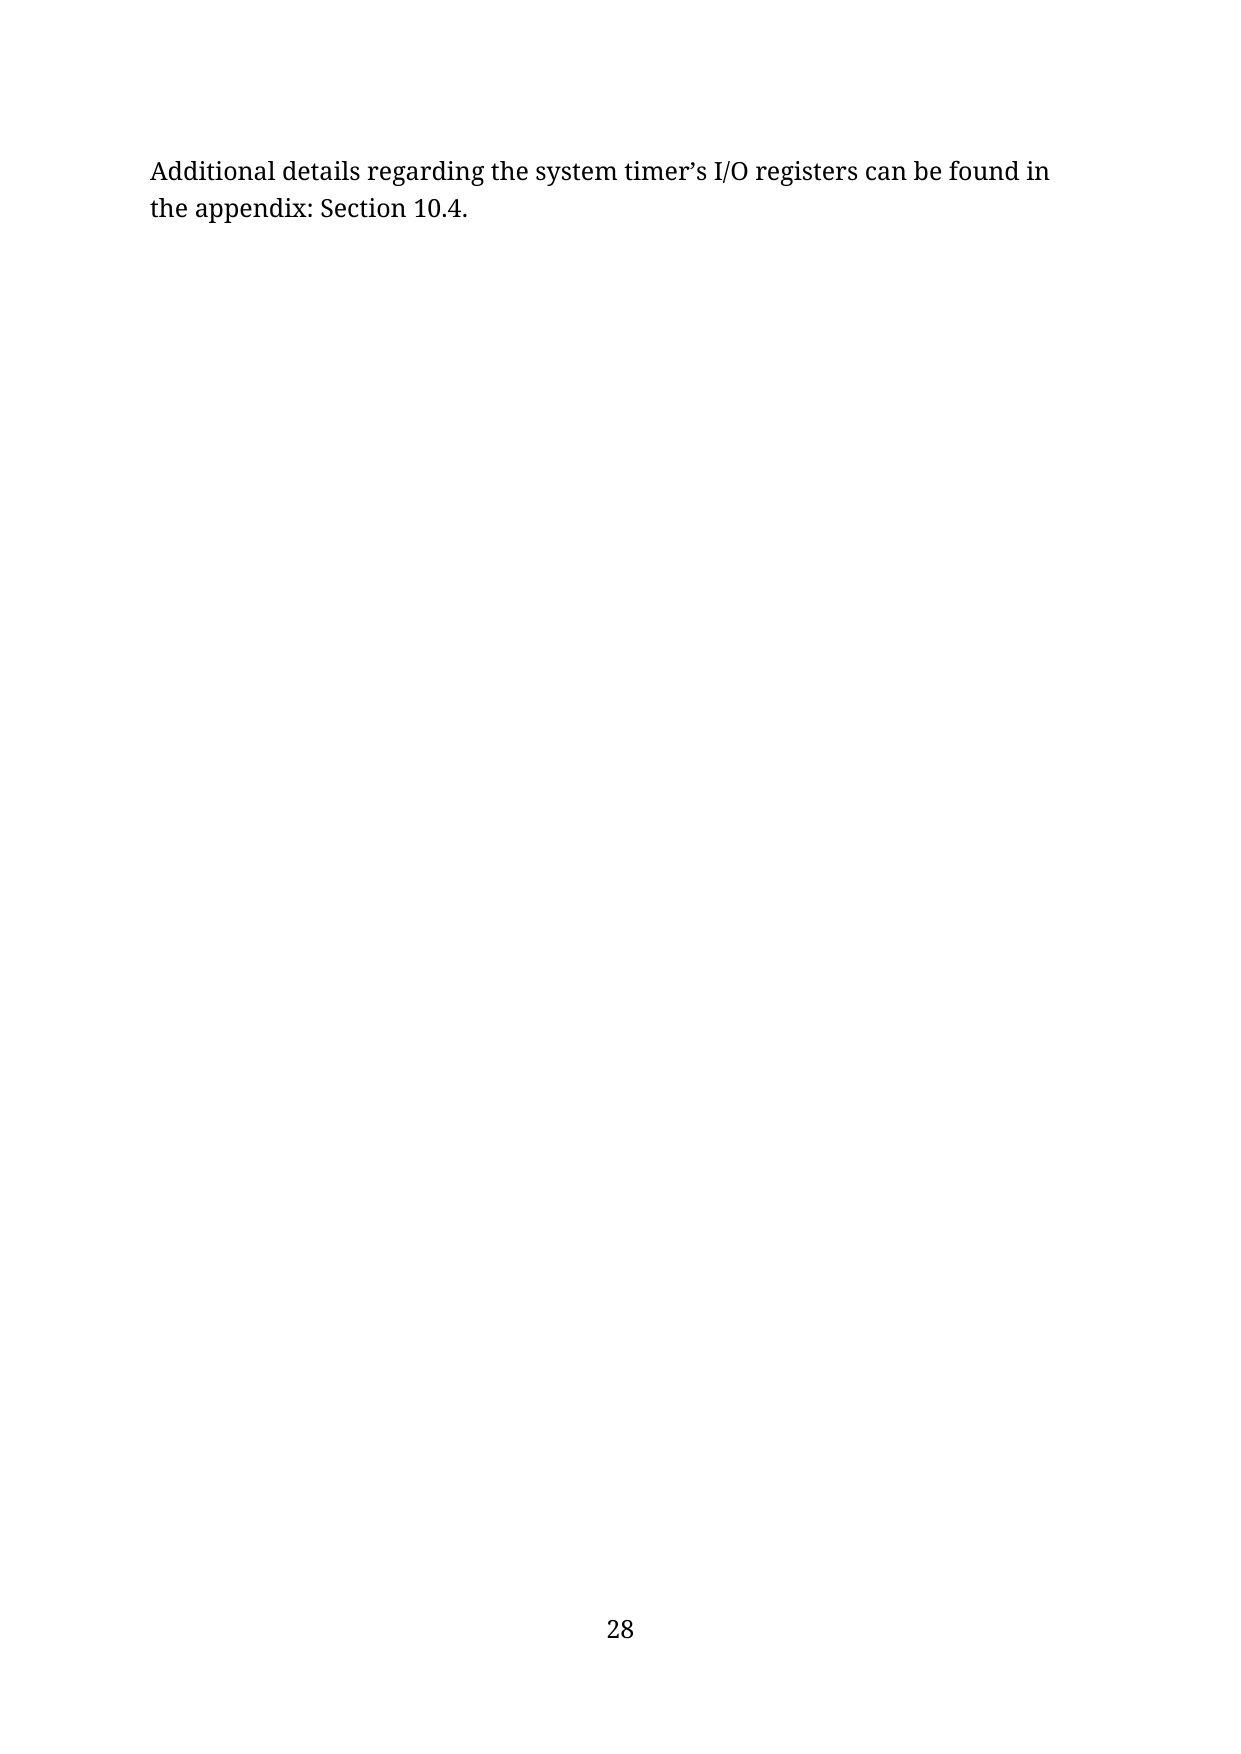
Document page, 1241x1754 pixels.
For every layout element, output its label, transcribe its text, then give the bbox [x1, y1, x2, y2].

text Additional details regarding the system timer’s I/O registers can be found in the appendix: Section 10.4. [150, 150, 1090, 225]
